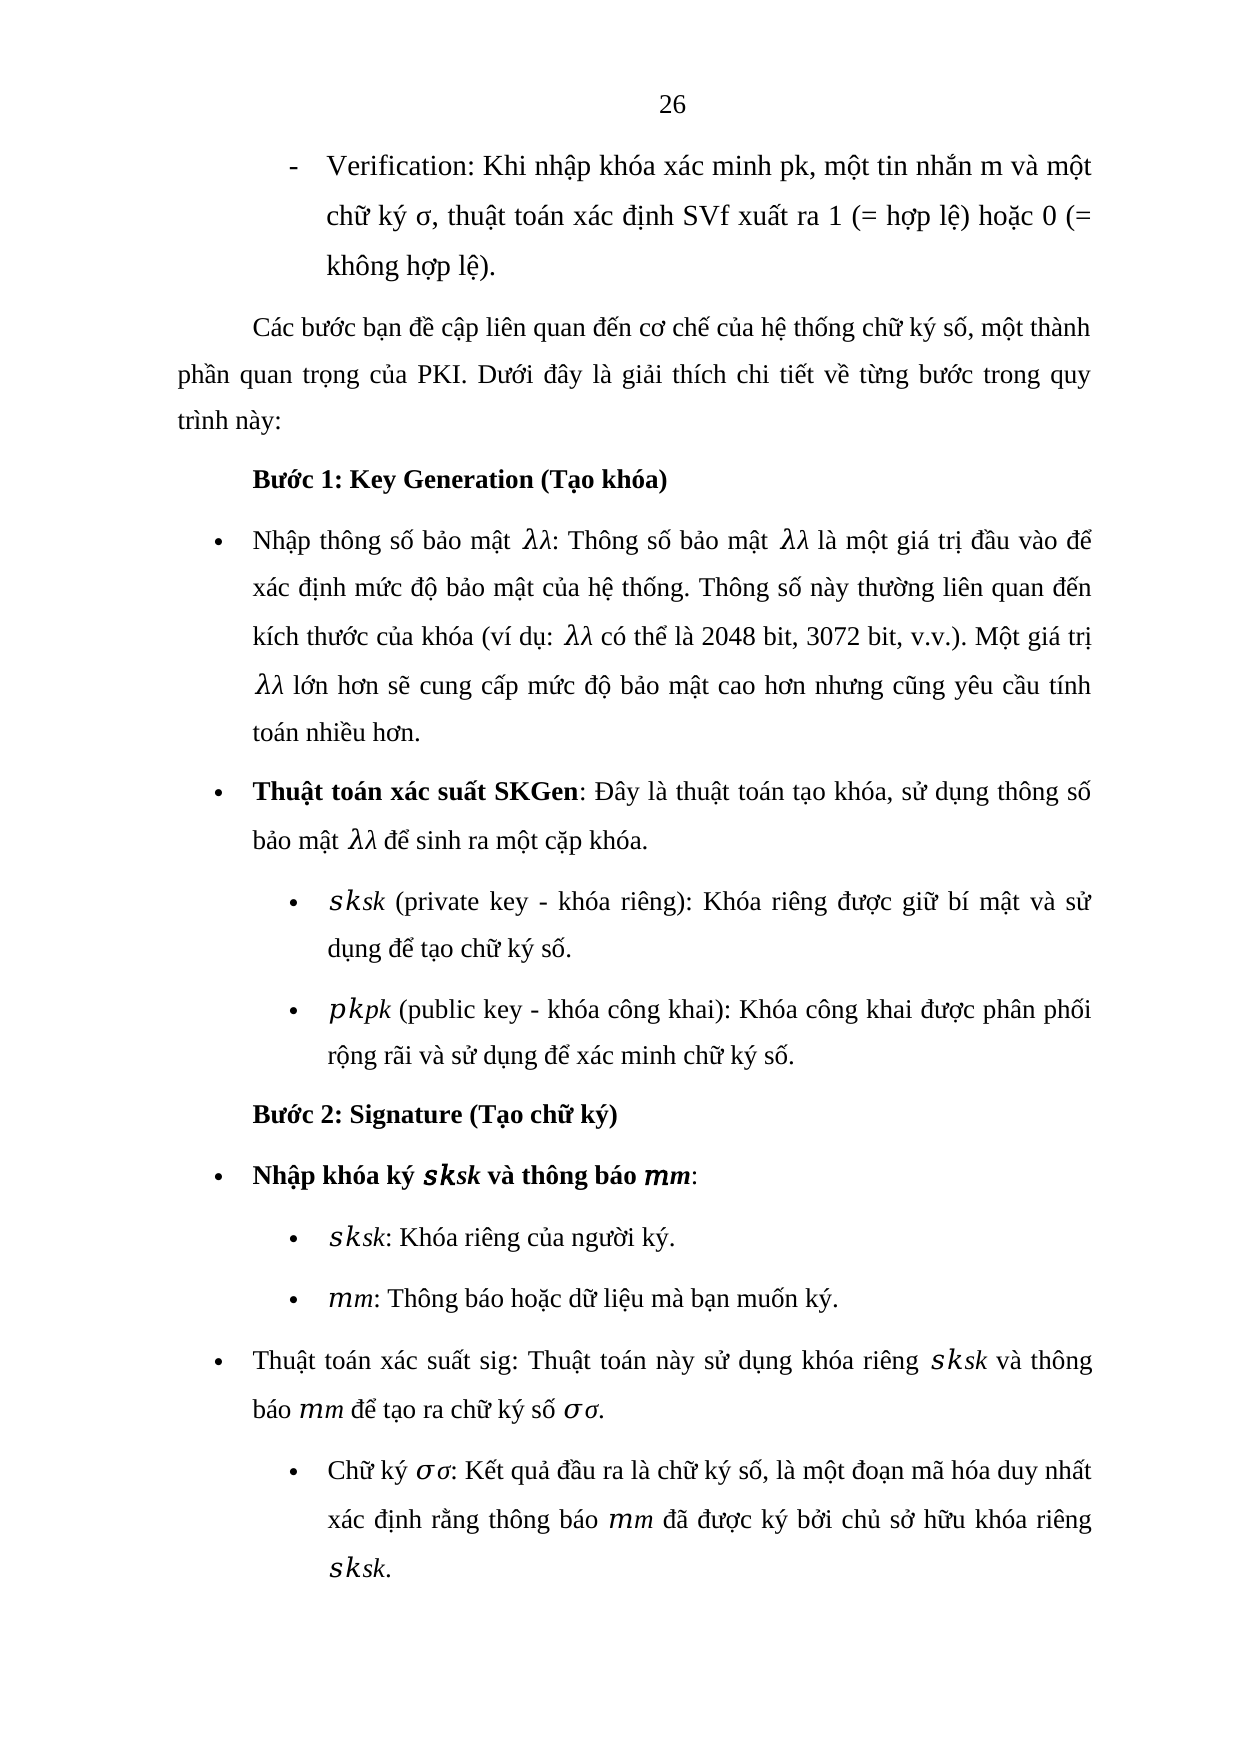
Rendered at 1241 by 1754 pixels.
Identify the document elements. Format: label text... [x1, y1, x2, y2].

list 𝑠𝑘sk: Khóa riêng của người ký. [290, 1219, 1092, 1252]
list Nhập khóa ký 𝑠𝑘sk và thông báo 𝑚m: [215, 1158, 1092, 1190]
list 𝑠𝑘sk (private key - khóa riêng): Khóa riêng được giữ bí mật và sử dụng để tạo chữ ký số. [290, 884, 1092, 963]
list Thuật toán xác suất sig: Thuật toán này sử dụng khóa riêng 𝑠𝑘sk và thông báo 𝑚m để tạo ra chữ ký số 𝜎σ. [215, 1342, 1092, 1424]
list Nhập thông số bảo mật 𝜆λ: Thông số bảo mật 𝜆λ là một giá trị đầu vào để xác định mức độ bảo mật của hệ thống. Thông số này thường liên quan đến kích thước của khóa (ví dụ: 𝜆λ có thể là 2048 bit, 3072 bit, v.v.). Một giá trị 𝜆λ lớn hơn sẽ cung cấp mức độ bảo mật cao hơn nhưng cũng yêu cầu tính toán nhiều hơn. [215, 523, 1092, 747]
text Bước 1: Key Generation (Tạo khóa) [177, 464, 1092, 495]
list 𝑝𝑘pk (public key - khóa công khai): Khóa công khai được phân phối rộng rãi và sử dụng để xác minh chữ ký số. [290, 991, 1092, 1071]
text Các bước bạn đề cập liên quan đến cơ chế của hệ thống chữ ký số, một thành phần quan trọng của PKI. Dưới đây là giải thích chi tiết về từng bước trong quy trình này: [177, 311, 1092, 436]
text Bước 2: Signature (Tạo chữ ký) [177, 1098, 1092, 1130]
list 𝑚m: Thông báo hoặc dữ liệu mà bạn muốn ký. [290, 1281, 1092, 1313]
list Verification: Khi nhập khóa xác minh pk, một tin nhắn m và một chữ ký σ, thuật toán xác định SVf xuất ra 1 (= hợp lệ) hoặc 0 (= không hợp lệ). [288, 148, 1092, 282]
list Chữ ký 𝜎σ: Kết quả đầu ra là chữ ký số, là một đoạn mã hóa duy nhất xác định rằng thông báo 𝑚m đã được ký bởi chủ sở hữu khóa riêng 𝑠𝑘sk. [290, 1453, 1092, 1583]
list Thuật toán xác suất SKGen: Đây là thuật toán tạo khóa, sử dụng thông số bảo mật 𝜆λ để sinh ra một cặp khóa. [215, 775, 1092, 855]
